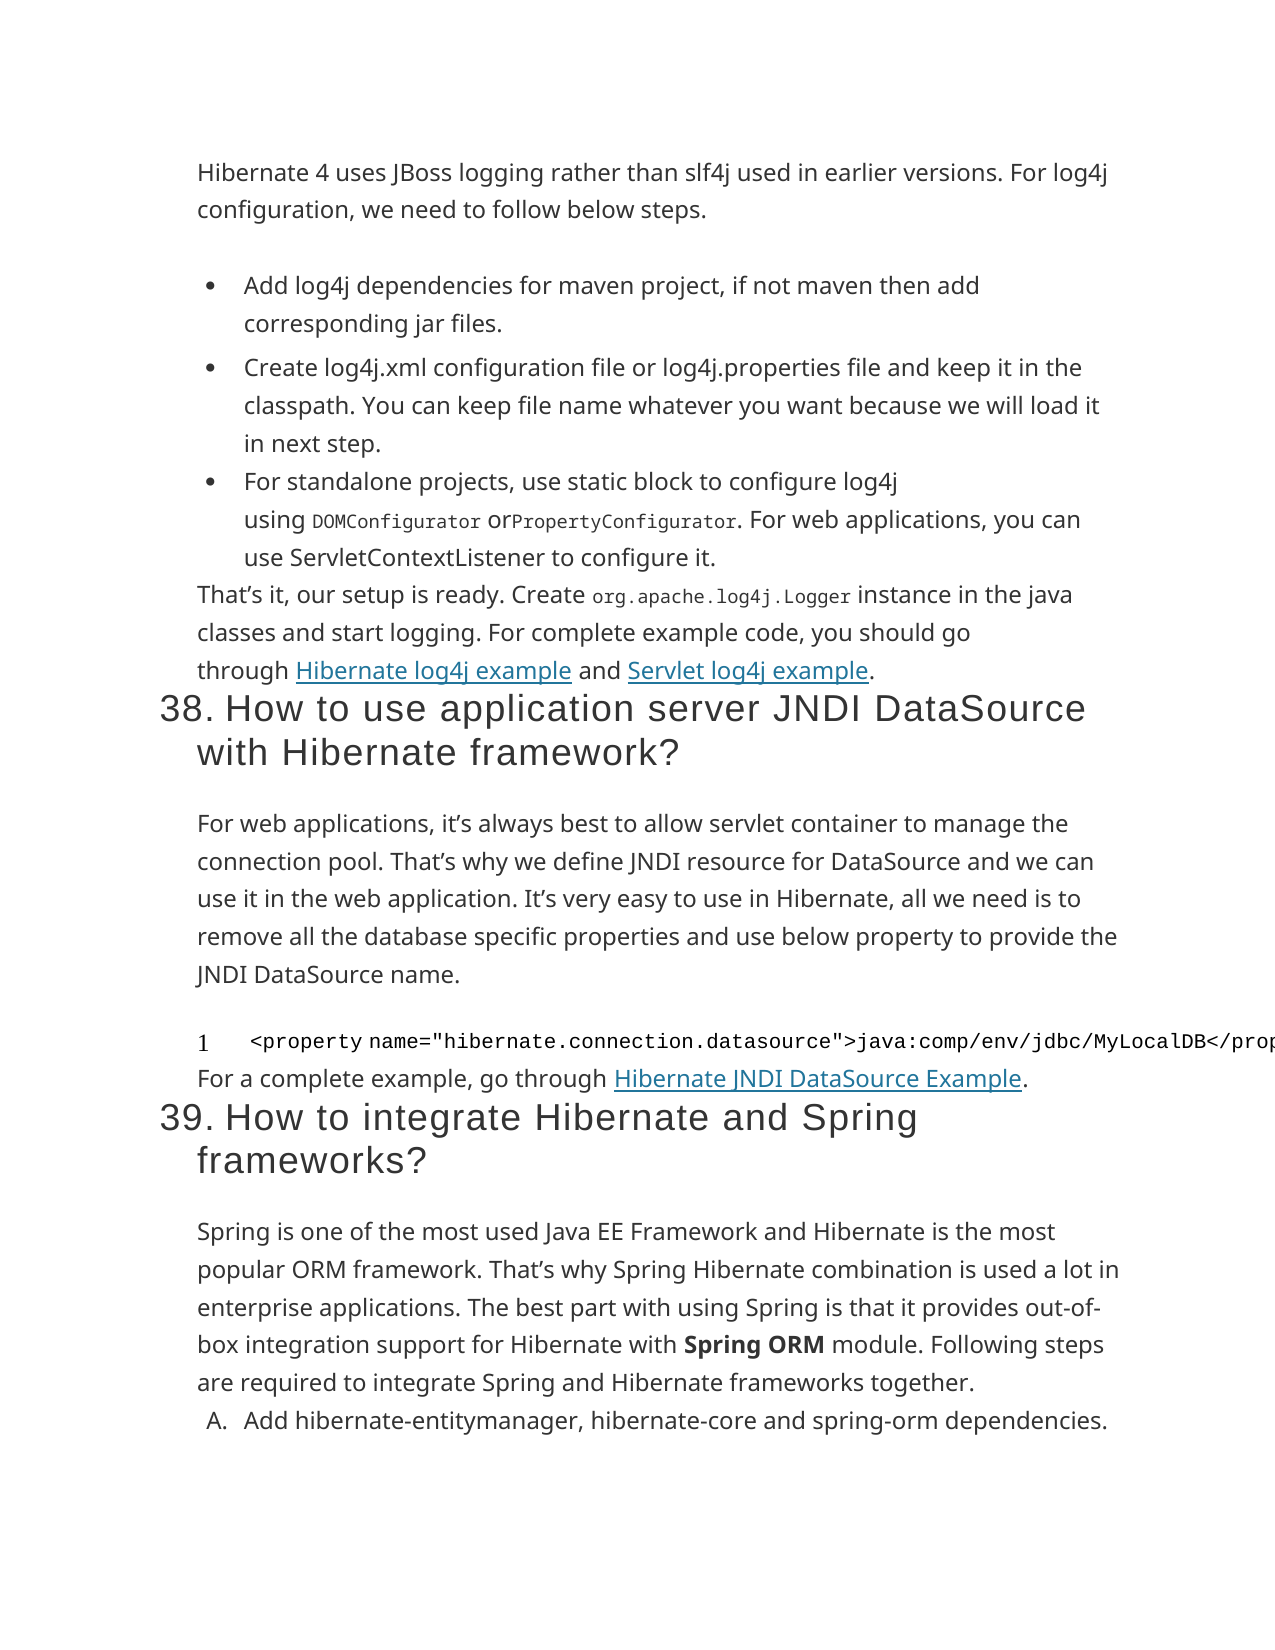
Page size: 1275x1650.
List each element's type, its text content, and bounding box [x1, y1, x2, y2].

text For web applications, it’s always best to allow servlet container to manage the connection pool. That’s why we define JNDI resource for DataSource and we can use it in the web application. It’s very easy to use in Hibernate, all we need is to remove all the database specific properties and use below property to provide the JNDI DataSource name. [197, 801, 1125, 991]
table_header <property name="hibernate.connection.datasource">java:comp/env/jdbc/MyLocalDB</property> [250, 1028, 1275, 1057]
list Add hibernate-entitymanager, hibernate-core and spring-orm dependencies. [206, 1399, 1125, 1437]
list How to integrate Hibernate and Spring frameworks? [159, 1095, 1125, 1181]
text Hibernate 4 uses JBoss logging rather than slf4j used in earlier versions. For log4j configuration, we need to follow below steps. [197, 150, 1125, 226]
list How to use application server JNDI DataSource with Hibernate framework? [159, 687, 1125, 773]
list For standalone projects, use static block to configure log4j using DOMConfigurator orPropertyConfigurator. For web applications, you can use ServletContextListener to configure it. [206, 459, 1125, 573]
table_header 1 [197, 1028, 250, 1057]
list Create log4j.xml configuration file or log4j.properties file and keep it in the classpath. You can keep file name whatever you want because we will load it in next step. [206, 345, 1125, 459]
text For a complete example, go through Hibernate JNDI DataSource Example. [197, 1057, 1125, 1095]
list Add log4j dependencies for maven project, if not maven then add corresponding jar files. [206, 263, 1125, 339]
text That’s it, our setup is ready. Create org.apache.log4j.Logger instance in the java classes and start logging. For complete example code, you should go through Hibernate log4j example and Servlet log4j example. [197, 573, 1125, 687]
text Spring is one of the most used Java EE Framework and Hibernate is the most popular ORM framework. That’s why Spring Hibernate combination is used a lot in enterprise applications. The best part with using Spring is that it provides out-of-box integration support for Hibernate with Spring ORM module. Following steps are required to integrate Spring and Hibernate frameworks together. [197, 1209, 1125, 1399]
